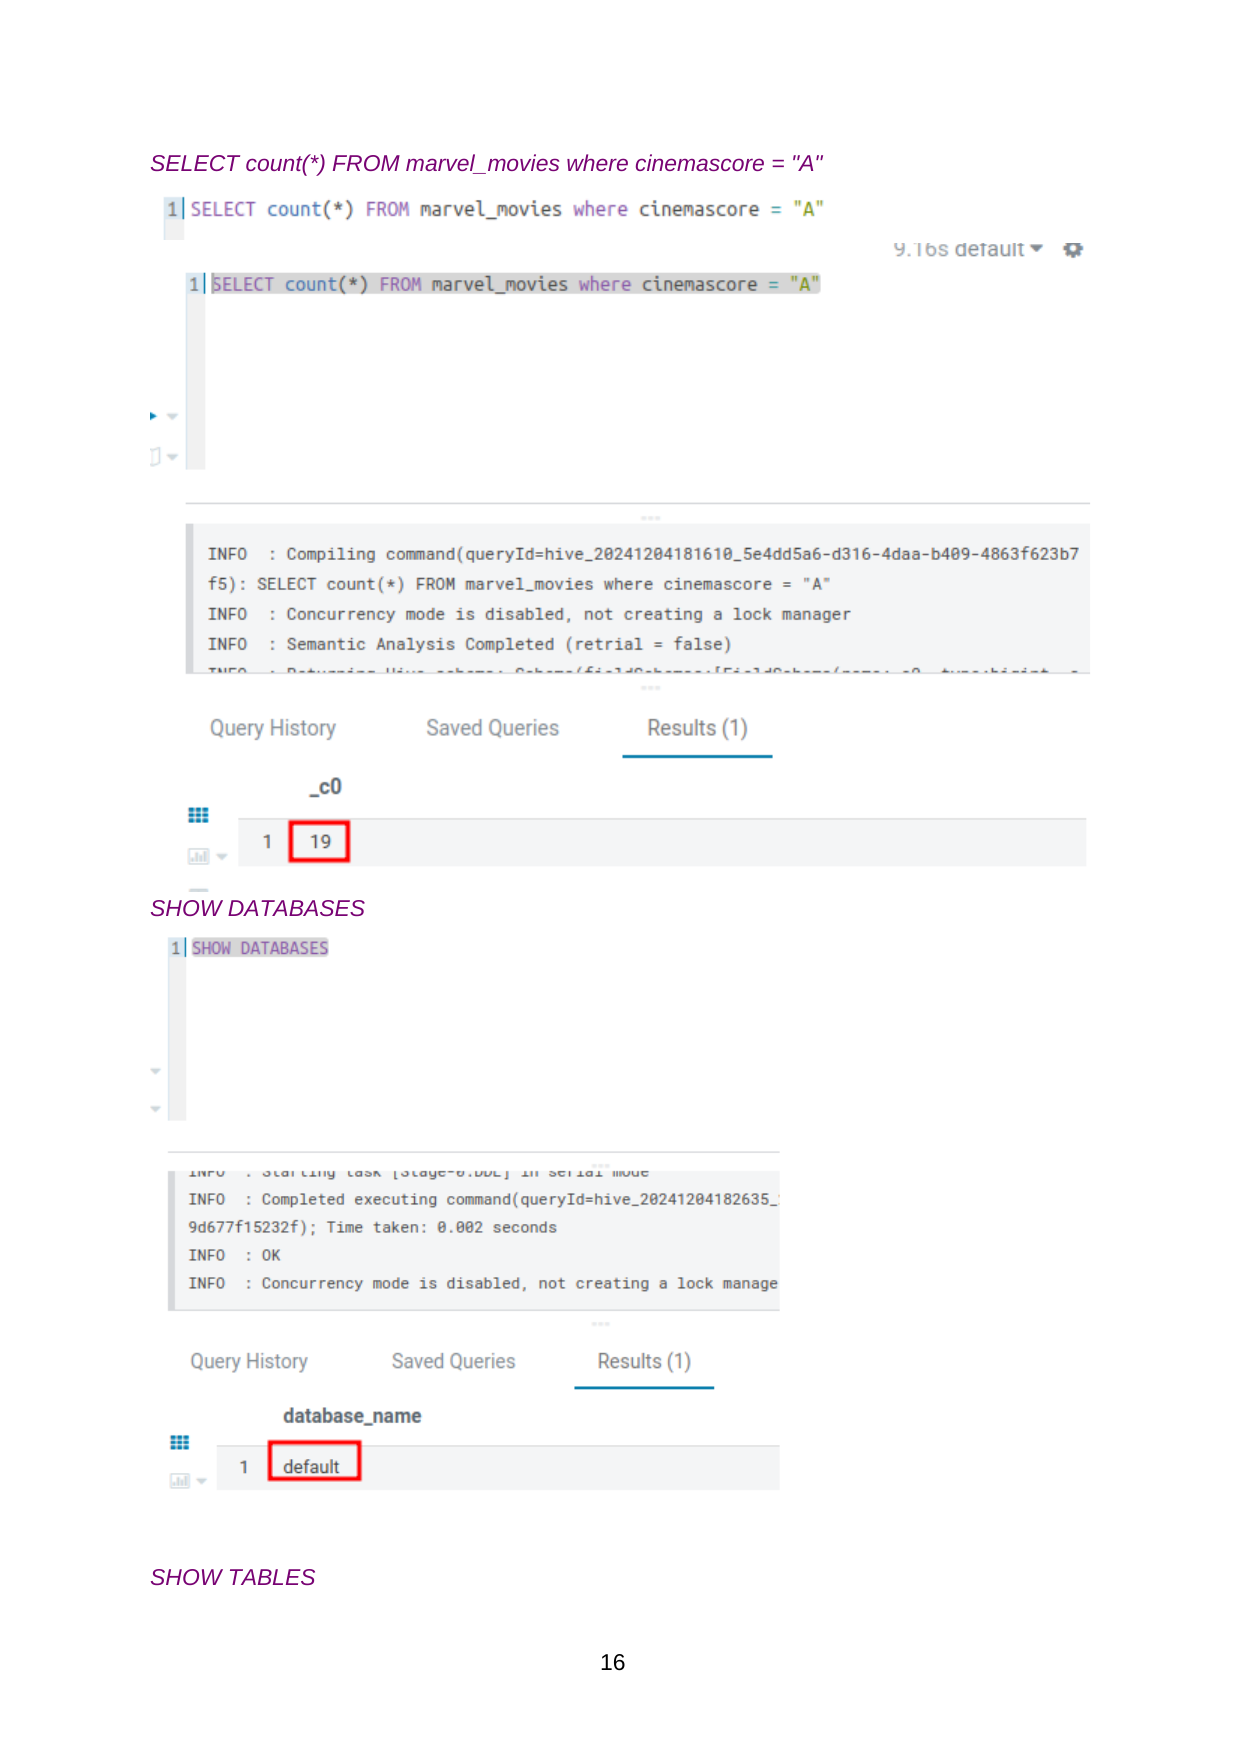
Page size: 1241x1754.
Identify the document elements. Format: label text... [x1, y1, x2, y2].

picture [150, 180, 852, 240]
picture [150, 925, 780, 1500]
picture [150, 243, 1091, 892]
text SHOW DATABASES [150, 895, 1090, 922]
text SELECT count(*) FROM marvel_movies where cinemascore = "A" [150, 150, 1090, 176]
text SHOW TABLES [150, 1564, 1090, 1590]
